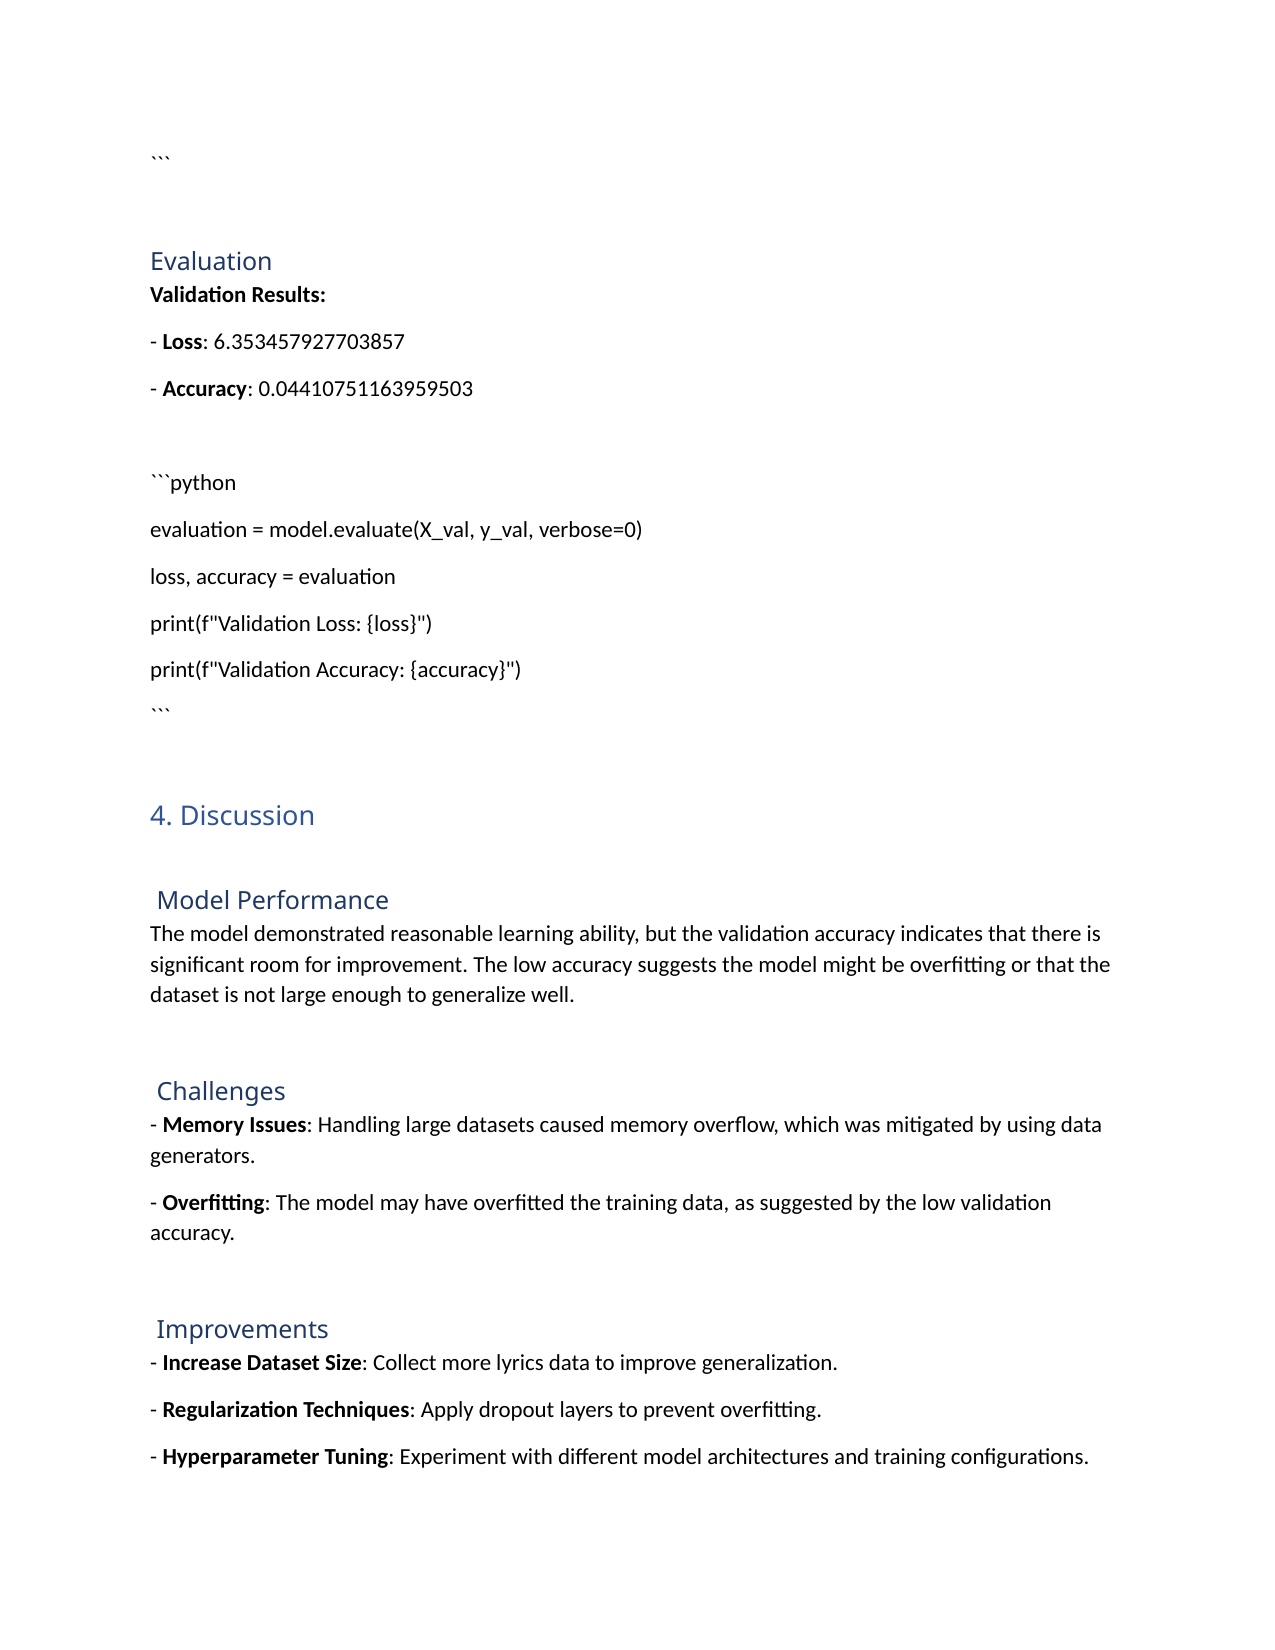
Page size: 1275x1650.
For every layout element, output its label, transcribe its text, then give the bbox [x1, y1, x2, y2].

text - Accuracy: 0.04410751163959503 [150, 374, 1125, 402]
text - Hyperparameter Tuning: Experiment with different model architectures and training configurations. [150, 1442, 1125, 1470]
text ```python [150, 468, 1125, 496]
text - Overfitting: The model may have overfitted the training data, as suggested by the low validation accuracy. [150, 1188, 1125, 1246]
text ``` [150, 702, 1125, 730]
text loss, accuracy = evaluation [150, 562, 1125, 590]
text print(f"Validation Accuracy: {accuracy}") [150, 656, 1125, 683]
subtitle Evaluation [150, 244, 1125, 278]
subtitle Model Performance [150, 883, 1125, 917]
text Validation Results: [150, 281, 1125, 308]
text The model demonstrated reasonable learning ability, but the validation accuracy indicates that there is significant room for improvement. The low accuracy suggests the model might be overfitting or that the dataset is not large enough to generalize well. [150, 919, 1125, 1008]
text - Loss: 6.353457927703857 [150, 327, 1125, 355]
text print(f"Validation Loss: {loss}") [150, 609, 1125, 637]
text - Memory Issues: Handling large datasets caused memory overflow, which was mitigated by using data generators. [150, 1111, 1125, 1169]
subtitle Challenges [150, 1074, 1125, 1108]
text evaluation = model.evaluate(X_val, y_val, verbose=0) [150, 515, 1125, 543]
subtitle Improvements [150, 1312, 1125, 1346]
text - Increase Dataset Size: Collect more lyrics data to improve generalization. [150, 1348, 1125, 1376]
text - Regularization Techniques: Apply dropout layers to prevent overfitting. [150, 1395, 1125, 1423]
subtitle 4. Discussion [150, 796, 1125, 833]
text ``` [150, 150, 1125, 178]
